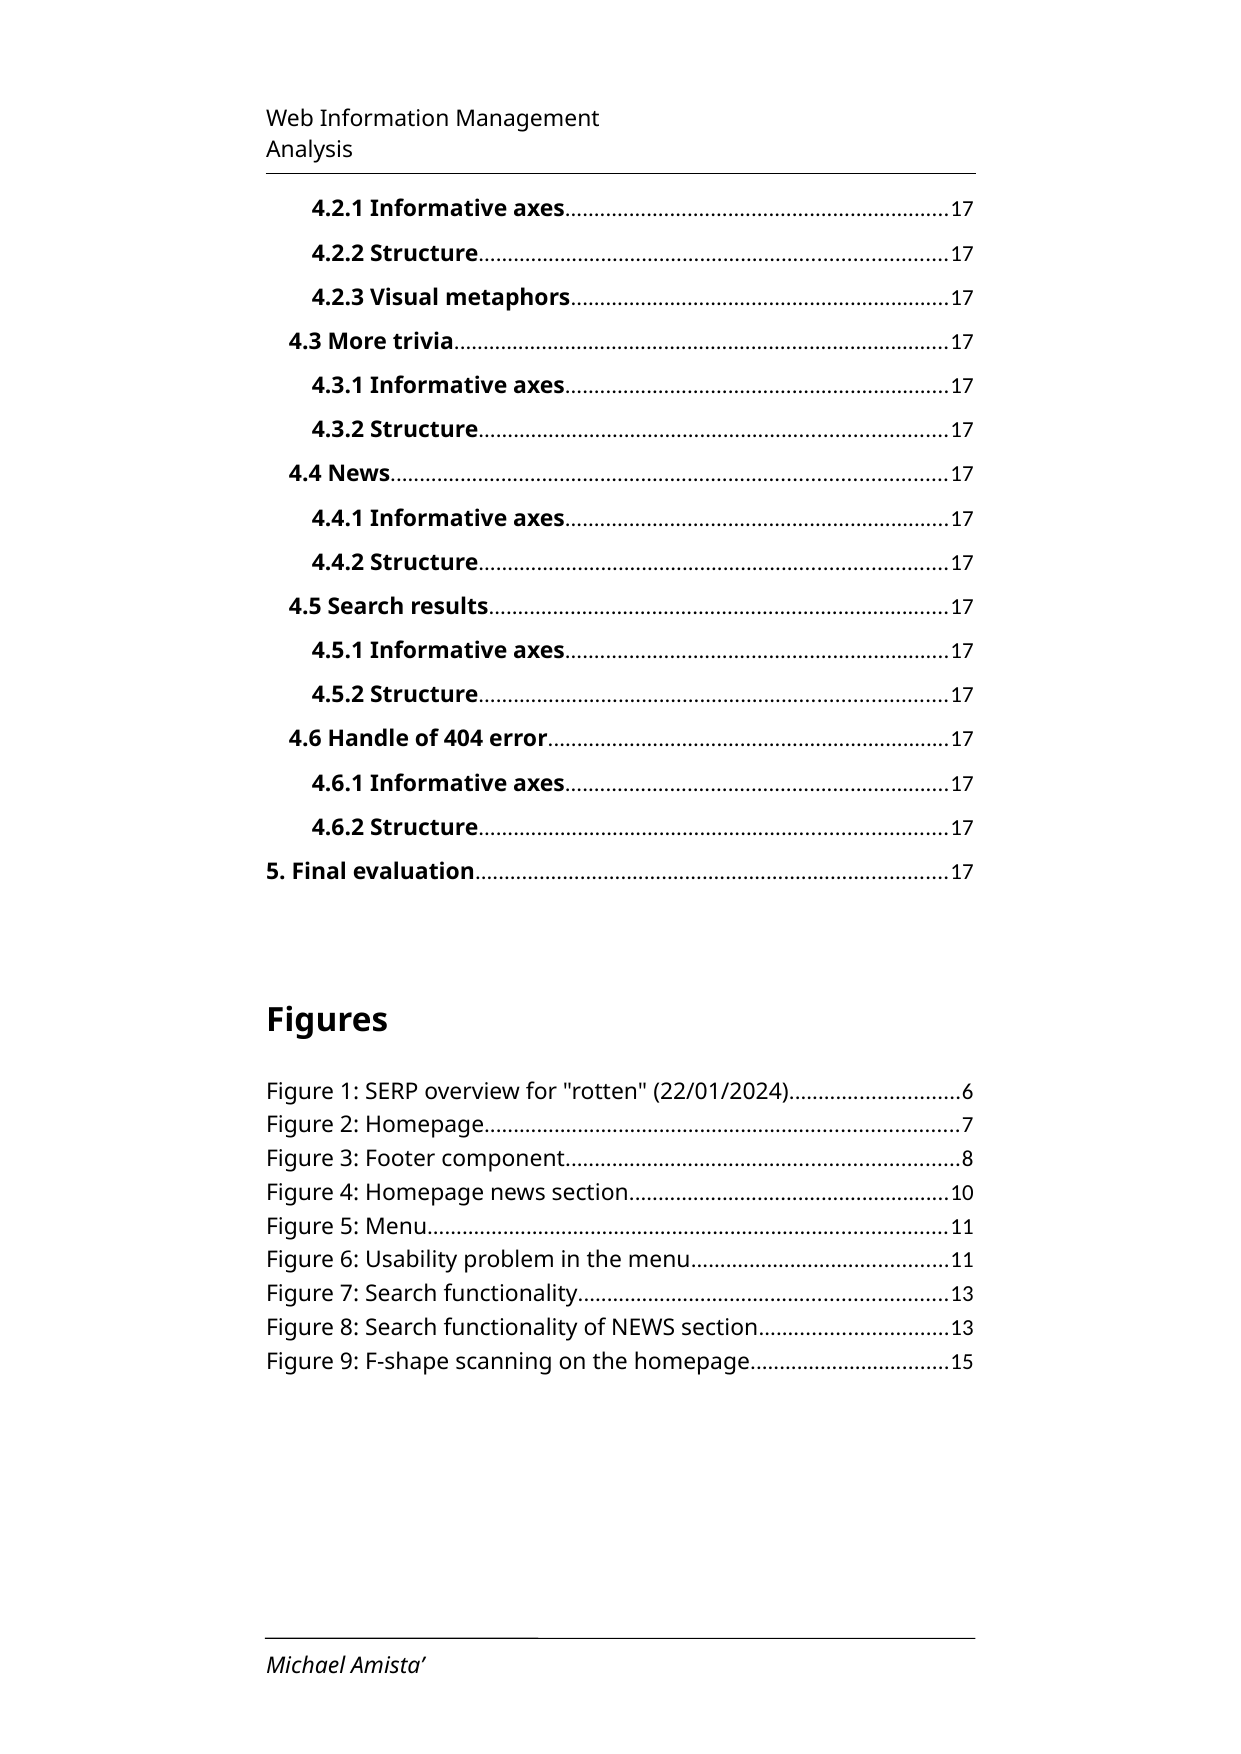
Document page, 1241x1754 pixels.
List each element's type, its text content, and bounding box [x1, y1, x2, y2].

text Figure 6: Usability problem in the menu 11 [266, 1243, 974, 1275]
text Figure 3: Footer component 8 [266, 1142, 974, 1173]
text Figure 8: Search functionality of NEWS section 13 [266, 1311, 974, 1342]
text Figure 9: F-shape scanning on the homepage 15 [266, 1345, 974, 1376]
text Figure 1: SERP overview for "rotten" (22/01/2024) 6 [266, 1075, 974, 1106]
text Figure 2: Homepage 7 [266, 1108, 974, 1140]
text Figures [266, 996, 974, 1041]
text Figure 7: Search functionality 13 [266, 1277, 974, 1308]
text Figure 4: Homepage news section 10 [266, 1176, 974, 1207]
text Figure 5: Menu 11 [266, 1210, 974, 1241]
